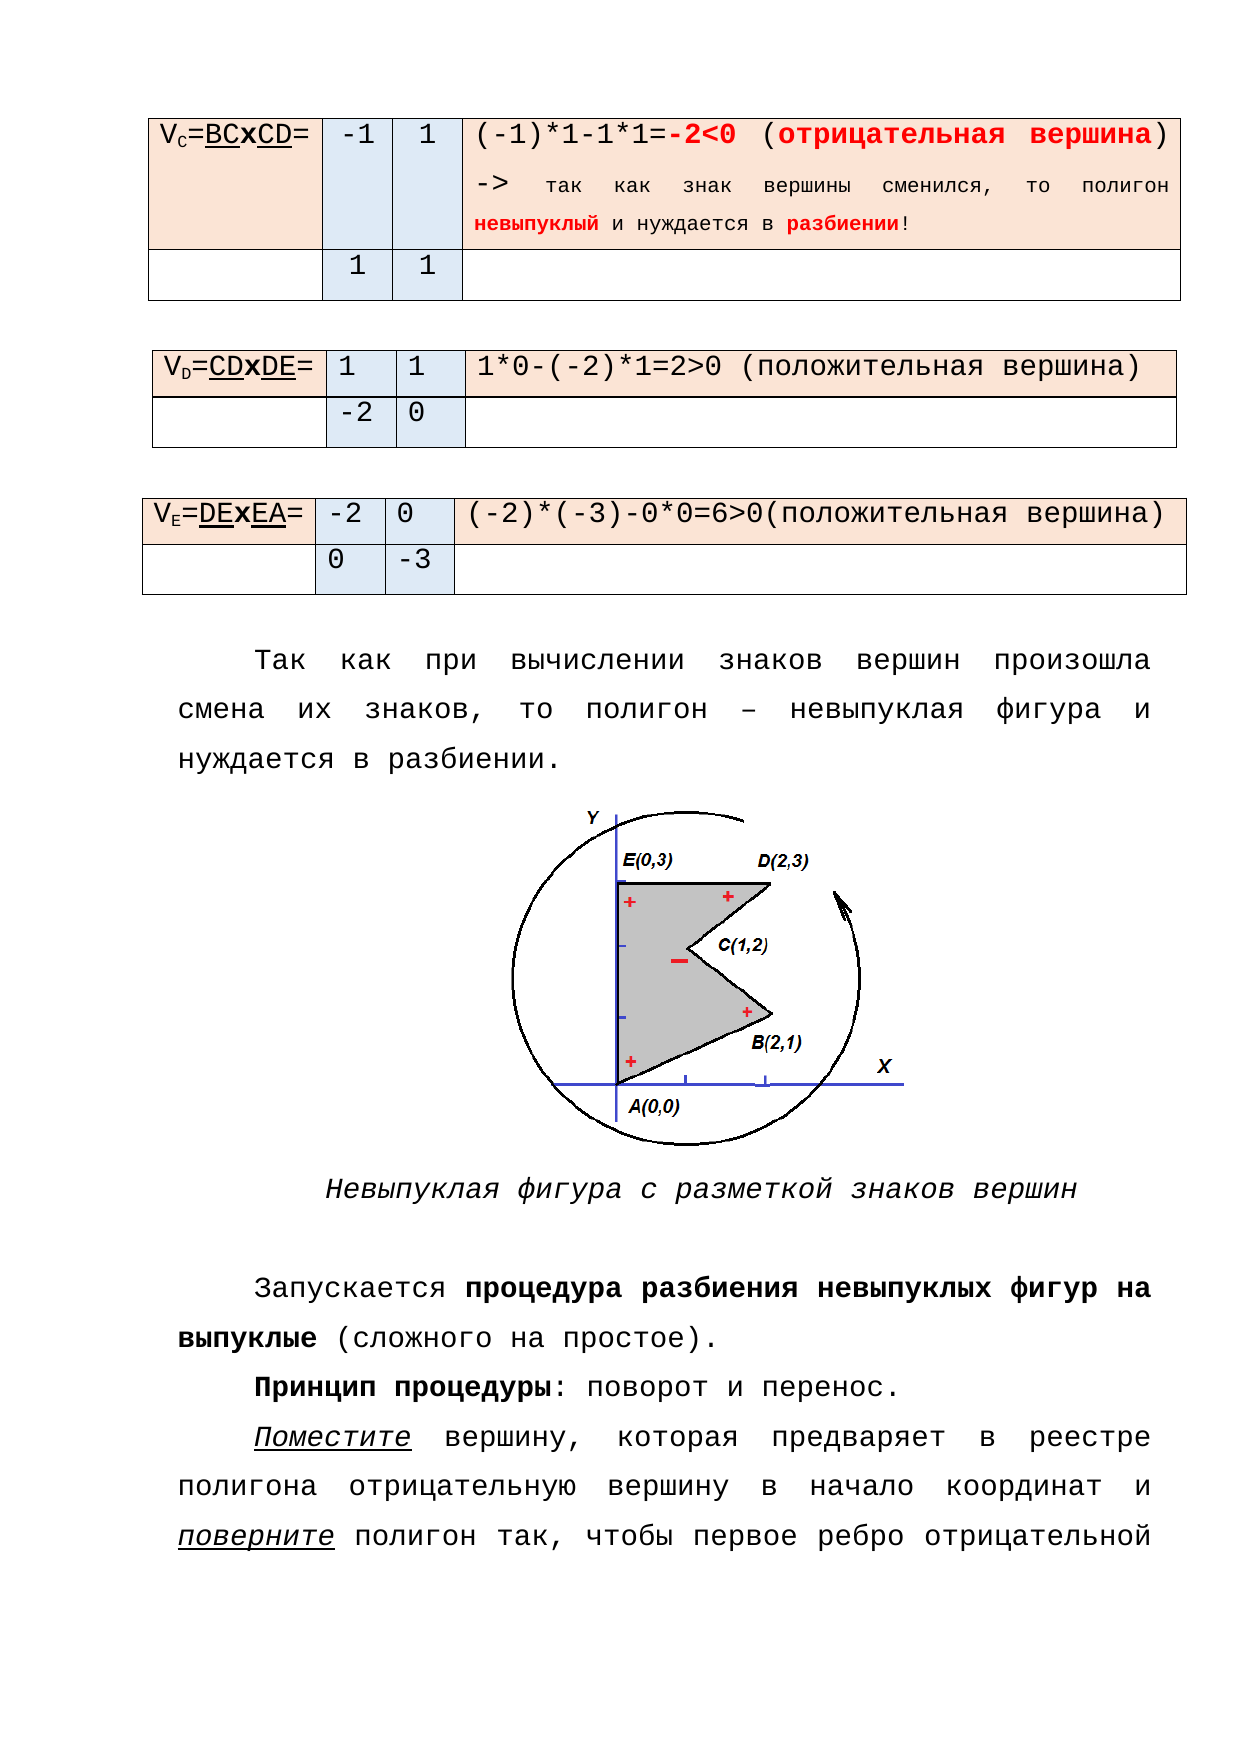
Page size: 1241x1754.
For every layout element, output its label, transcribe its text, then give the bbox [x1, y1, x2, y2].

text Невыпуклая фигура с разметкой знаков вершин [177, 1175, 1152, 1208]
table_cell 1 [323, 250, 392, 300]
table_header -1 [323, 119, 392, 249]
text Запускается процедура разбиения невыпуклых фигур на выпуклые (сложного на простое). [177, 1274, 1152, 1356]
table_header VC=BCxCD= [149, 119, 322, 249]
table_cell 0 [316, 545, 385, 594]
table_cell 0 [397, 398, 465, 447]
text Так как при вычислении знаков вершин произошла смена их знаков, то полигон – невыпуклая фигура и нуждается в разбиении. [177, 645, 1152, 777]
picture [490, 793, 915, 1163]
table_cell [149, 250, 322, 300]
table_cell [143, 545, 315, 594]
table_header 1*0-(-2)*1=2>0 (положительная вершина) [466, 351, 1176, 396]
table_cell [455, 545, 1186, 594]
table_header 1 [397, 351, 465, 396]
table_cell [463, 250, 1180, 300]
table_header 1 [327, 351, 396, 396]
table_header (-1)*1-1*1=-2<0 (отрицательная вершина) -> так как знак вершины сменился, то полигон невыпуклый и нуждается в разбиении! [463, 119, 1180, 249]
table_cell [153, 398, 326, 447]
table_header 1 [393, 119, 462, 249]
table_cell 1 [393, 250, 462, 300]
table_cell -3 [386, 545, 454, 594]
table_header VE=DExEA= [143, 499, 315, 544]
text Принцип процедуры: поворот и перенос. [177, 1373, 1152, 1406]
table_cell [466, 398, 1176, 447]
table_header -2 [316, 499, 385, 544]
table_header (-2)*(-3)-0*0=6>0(положительная вершина) [455, 499, 1186, 544]
table_header VD=CDxDE= [153, 351, 326, 396]
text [177, 1422, 1152, 1554]
table_header 0 [386, 499, 454, 544]
table_cell -2 [327, 398, 396, 447]
